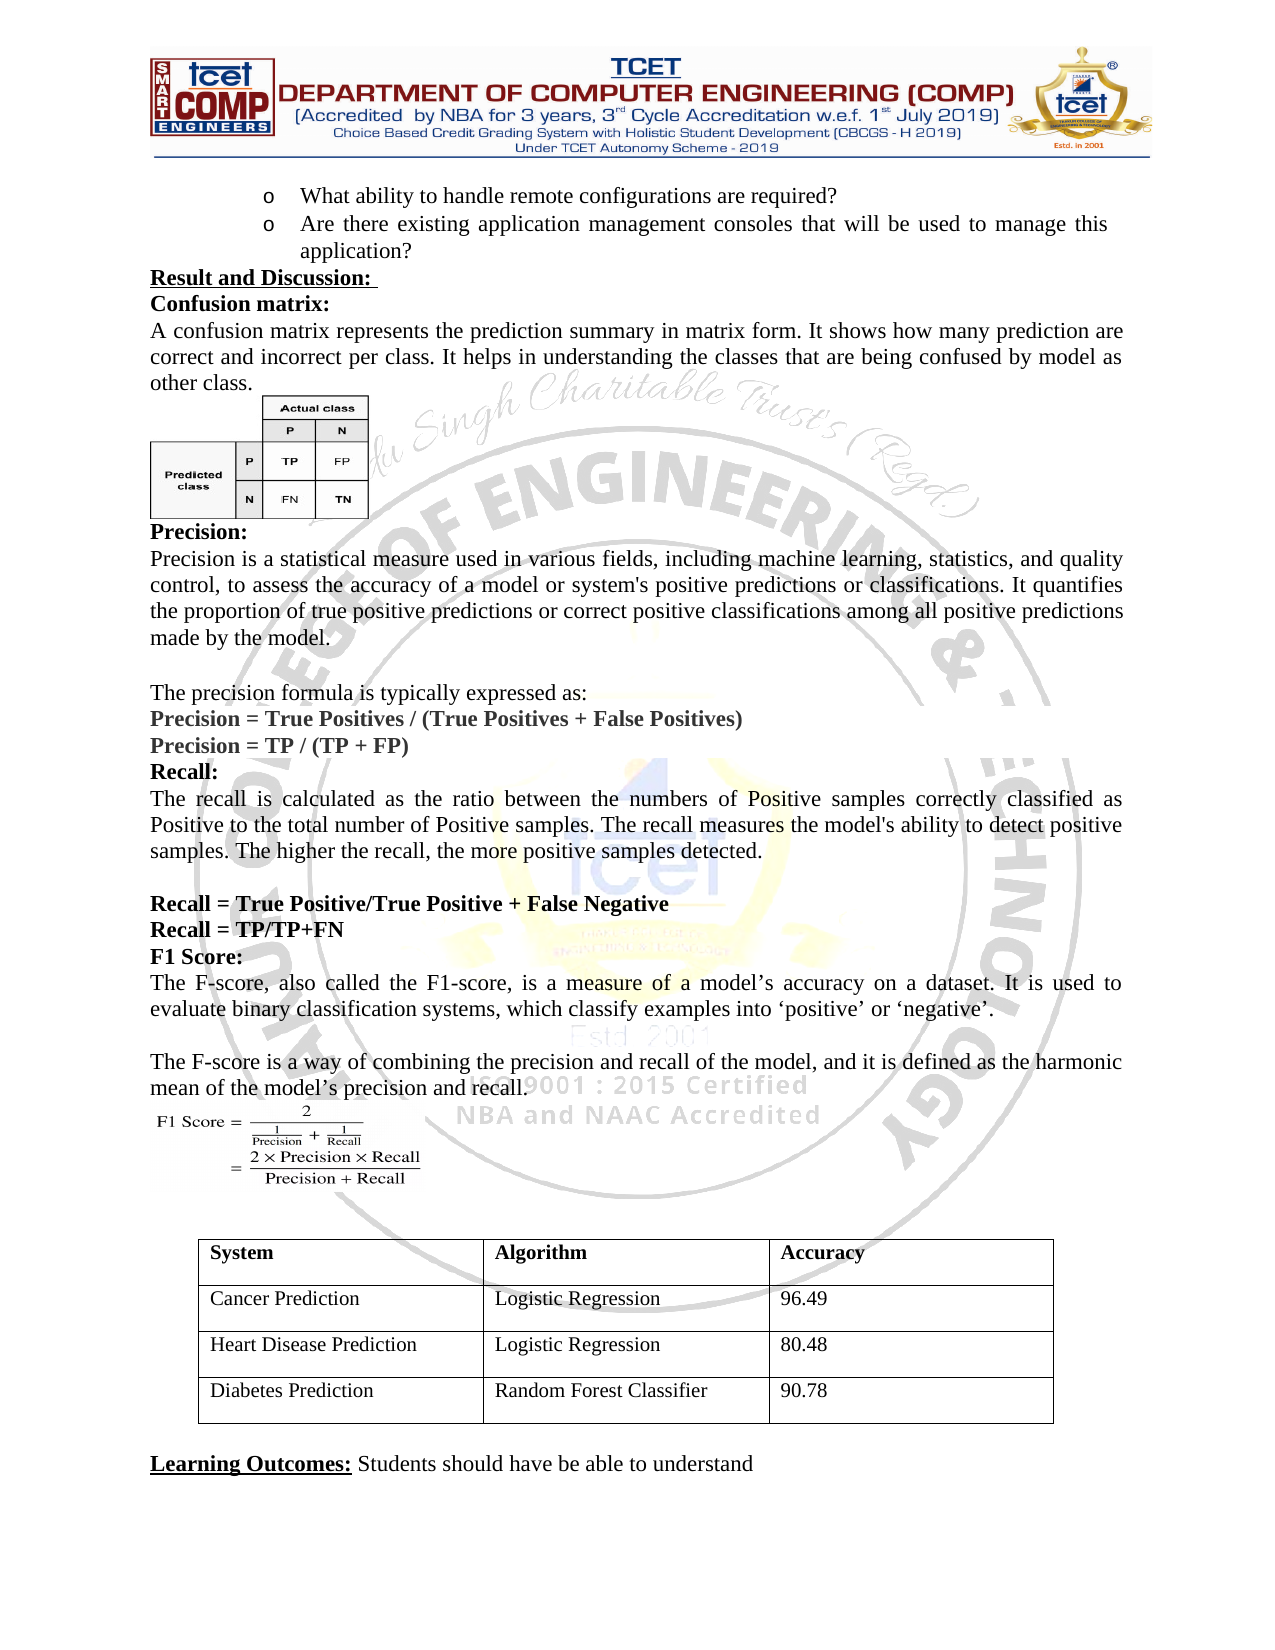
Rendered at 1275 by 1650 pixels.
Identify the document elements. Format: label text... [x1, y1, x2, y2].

table_cell Heart Disease Prediction [199, 1332, 483, 1377]
text Recall: [150, 758, 1125, 784]
text Precision: [150, 518, 1125, 544]
text Precision = True Positives / (True Positives + False Positives) [150, 706, 1125, 732]
text The precision formula is typically expressed as: [150, 679, 1125, 706]
table_header Accuracy [770, 1240, 1053, 1285]
table_cell Logistic Regression [484, 1286, 769, 1331]
table_cell Diabetes Prediction [199, 1378, 483, 1423]
picture [150, 395, 370, 519]
table_cell Random Forest Classifier [484, 1378, 769, 1423]
table_cell Cancer Prediction [199, 1286, 483, 1331]
picture [150, 1100, 426, 1192]
picture [150, 46, 1153, 158]
table_header System [199, 1240, 483, 1285]
text Precision = TP / (TP + FP) [150, 732, 1125, 758]
table_cell Logistic Regression [484, 1332, 769, 1377]
text A confusion matrix represents the prediction summary in matrix form. It shows how many prediction are correct and incorrect per class. It helps in understanding the classes that are being confused by model as other class. [150, 317, 1125, 396]
text The recall is calculated as the ratio between the numbers of Positive samples correctly classified as Positive to the total number of Positive samples. The recall measures the model's ability to detect positive samples. The higher the recall, the more positive samples detected. [150, 784, 1125, 864]
text Learning Outcomes: Students should have be able to understand [150, 1450, 1125, 1477]
text The F-score is a way of combining the precision and recall of the model, and it is defined as the harmonic mean of the model’s precision and recall. [150, 1048, 1125, 1101]
table_header Algorithm [484, 1240, 769, 1285]
list What ability to handle remote configurations are required? [262, 182, 1109, 210]
text Confusion matrix: [150, 290, 1125, 317]
text The F-score, also called the F1-score, is a measure of a model’s accuracy on a dataset. It is used to evaluate binary classification systems, which classify examples into ‘positive’ or ‘negative’. [150, 969, 1125, 1022]
table_cell 80.48 [770, 1332, 1053, 1377]
text F1 Score: [150, 943, 1125, 969]
table_cell 90.78 [770, 1378, 1053, 1423]
text Recall = True Positive/True Positive + False Negative [150, 890, 1125, 916]
list Are there existing application management consoles that will be used to manage this application? [262, 210, 1109, 264]
table_cell 96.49 [770, 1286, 1053, 1331]
text Precision is a statistical measure used in various fields, including machine learning, statistics, and quality control, to assess the accuracy of a model or system's positive predictions or classifications. It quantifies the proportion of true positive predictions or correct positive classifications among all positive predictions made by the model. [150, 544, 1125, 650]
text Result and Discussion: [150, 264, 1125, 290]
text Recall = TP/TP+FN [150, 916, 1125, 943]
